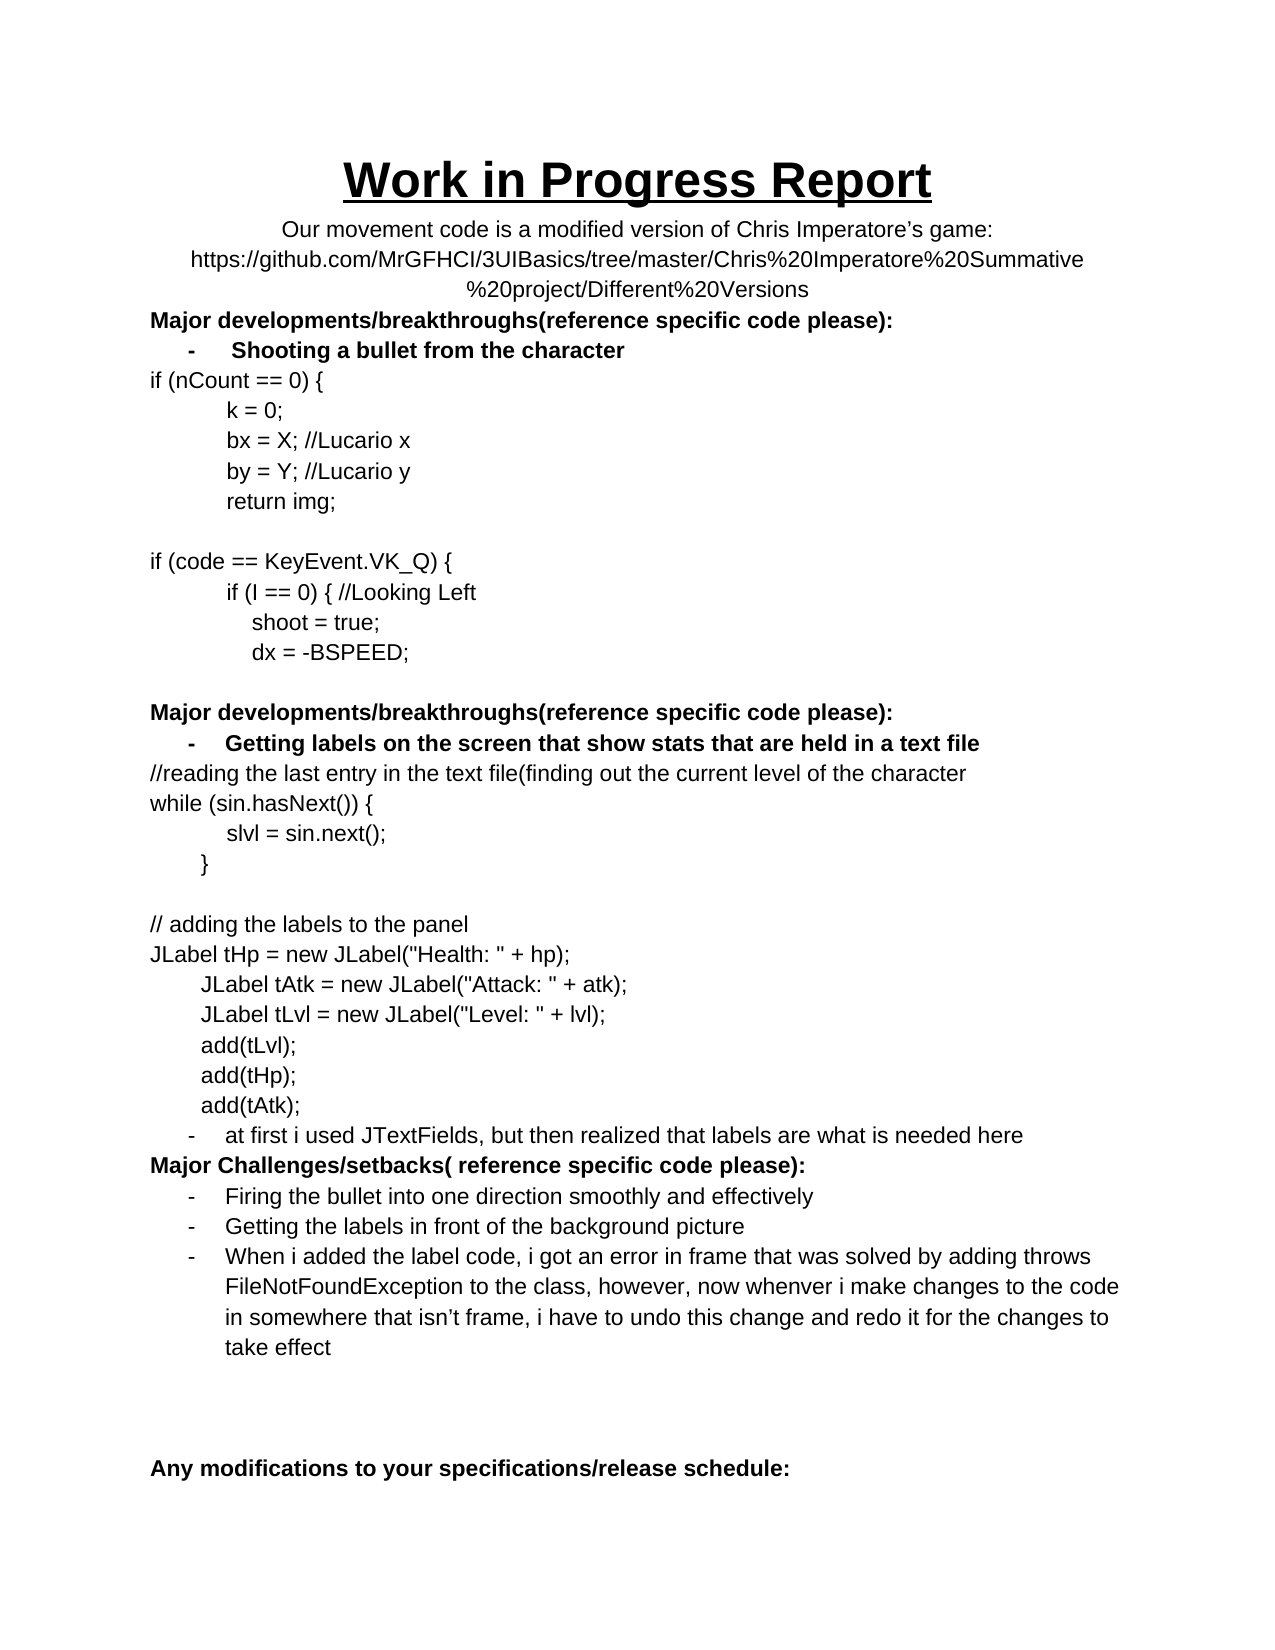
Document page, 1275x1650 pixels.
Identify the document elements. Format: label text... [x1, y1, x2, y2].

list When i added the label code, i got an error in frame that was solved by adding throws FileNotFoundException to the class, however, now whenver i make changes to the code in somewhere that isn’t frame, i have to undo this change and redo it for the changes to take effect [188, 1243, 1125, 1360]
text if (code == KeyEvent.VK_Q) { [150, 548, 1125, 575]
text JLabel tLvl = new JLabel("Level: " + lvl); [150, 1001, 1125, 1028]
list Shooting a bullet from the character [188, 337, 1125, 363]
text slvl = sin.next(); [150, 820, 1125, 847]
text dx = -BSPEED; [150, 639, 1125, 665]
text if (nCount == 0) { [150, 367, 1125, 393]
text // adding the labels to the panel [150, 911, 1125, 937]
list Getting the labels in front of the background picture [188, 1213, 1125, 1239]
text if (I == 0) { //Looking Left [150, 578, 1125, 605]
text Major Challenges/setbacks( reference specific code please): [150, 1152, 1125, 1179]
text add(tHp); [150, 1062, 1125, 1088]
text Our movement code is a modified version of Chris Imperatore’s game: https://github.com/MrGFHCI/3UIBasics/tree/master/Chris%20Imperatore%20Summative%20project/Different%20Versions [150, 216, 1125, 303]
text return img; [150, 488, 1125, 514]
text add(tAtk); [150, 1092, 1125, 1118]
text Major developments/breakthroughs(reference specific code please): [150, 699, 1125, 726]
list Firing the bullet into one direction smoothly and effectively [188, 1183, 1125, 1209]
text Major developments/breakthroughs(reference specific code please): [150, 307, 1125, 333]
text } [150, 850, 1125, 877]
text bx = X; //Lucario x [150, 427, 1125, 454]
text shoot = true; [150, 609, 1125, 635]
text JLabel tHp = new JLabel("Health: " + hp); [150, 941, 1125, 967]
list at first i used JTextFields, but then realized that labels are what is needed here [188, 1122, 1125, 1149]
text //reading the last entry in the text file(finding out the current level of the character [150, 760, 1125, 786]
list Getting labels on the screen that show stats that are held in a text file [188, 729, 1125, 756]
text k = 0; [150, 397, 1125, 424]
text Any modifications to your specifications/release schedule: [150, 1454, 1125, 1481]
text by = Y; //Lucario y [150, 458, 1125, 484]
text Work in Progress Report [150, 150, 1125, 207]
text add(tLvl); [150, 1032, 1125, 1058]
text while (sin.hasNext()) { [150, 790, 1125, 816]
text JLabel tAtk = new JLabel("Attack: " + atk); [150, 971, 1125, 998]
